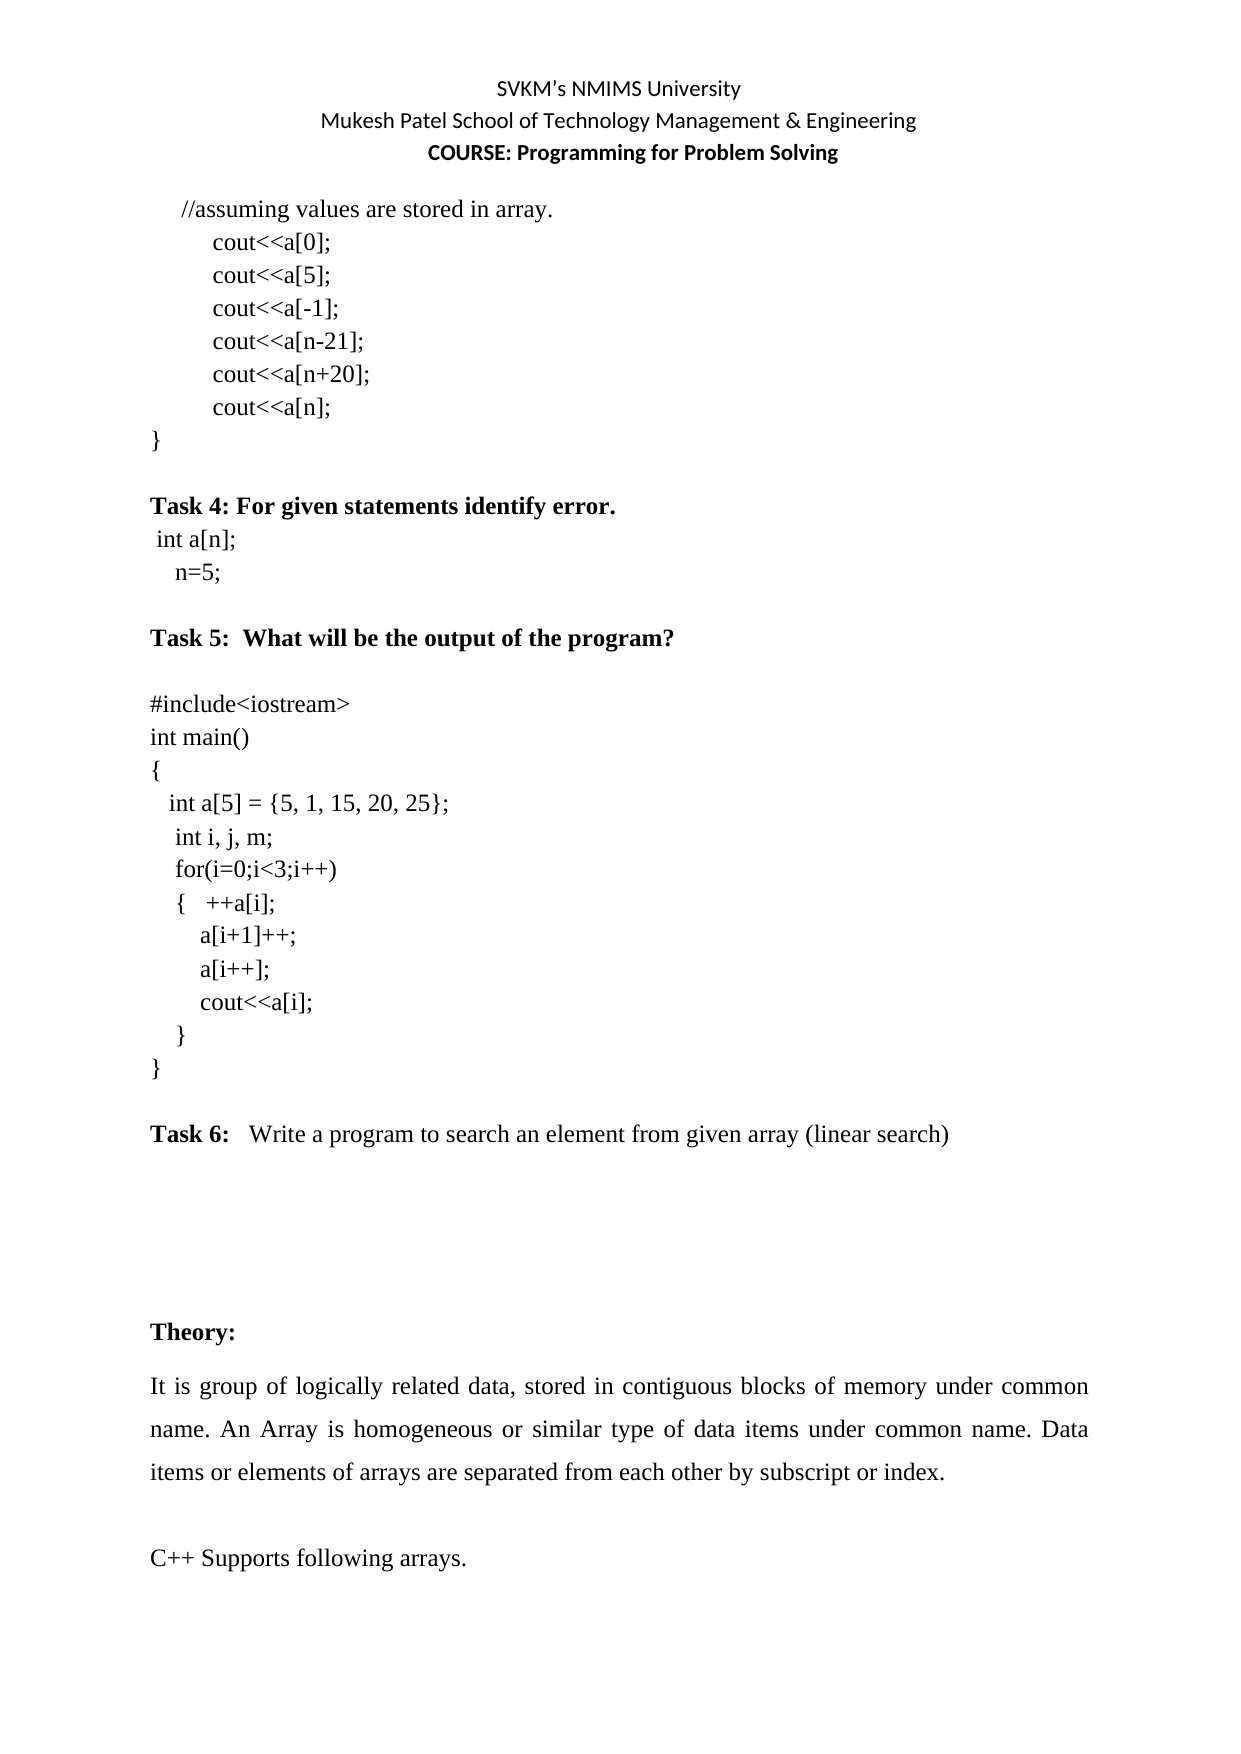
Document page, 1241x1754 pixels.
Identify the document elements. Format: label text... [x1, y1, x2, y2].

text a[i++]; [150, 954, 1090, 982]
text int main() [150, 722, 1090, 751]
text { ++a[i]; [150, 888, 1090, 916]
text cout<<a[5]; [150, 260, 1090, 289]
text a[i+1]++; [150, 921, 1090, 949]
text } [150, 1053, 1090, 1081]
text Task 6: Write a program to search an element from given array (linear search) [150, 1119, 1090, 1147]
text } [150, 1020, 1090, 1048]
text int a[n]; [150, 524, 1090, 553]
text cout<<a[0]; [150, 227, 1090, 256]
text C++ Supports following arrays. [150, 1543, 1090, 1572]
text Task 4: For given statements identify error. [150, 491, 1090, 520]
text cout<<a[n]; [150, 392, 1090, 421]
text cout<<a[n+20]; [150, 359, 1090, 388]
text int a[5] = {5, 1, 15, 20, 25}; [150, 788, 1090, 817]
text } [150, 425, 1090, 454]
text It is group of logically related data, stored in contiguous blocks of memory under common name. An Array is homogeneous or similar type of data items under common name. Data items or elements of arrays are separated from each other by subscript or index. [150, 1371, 1090, 1486]
text cout<<a[i]; [150, 987, 1090, 1015]
text for(i=0;i<3;i++) [150, 854, 1090, 883]
text #include<iostream> [150, 689, 1090, 718]
text { [150, 756, 1090, 784]
text Task 5: What will be the output of the program? [150, 623, 1090, 652]
text //assuming values are stored in array. [150, 194, 1090, 223]
text Theory: [150, 1317, 1090, 1346]
text cout<<a[-1]; [150, 293, 1090, 322]
text cout<<a[n-21]; [150, 326, 1090, 355]
text int i, j, m; [150, 822, 1090, 850]
text n=5; [150, 557, 1090, 586]
